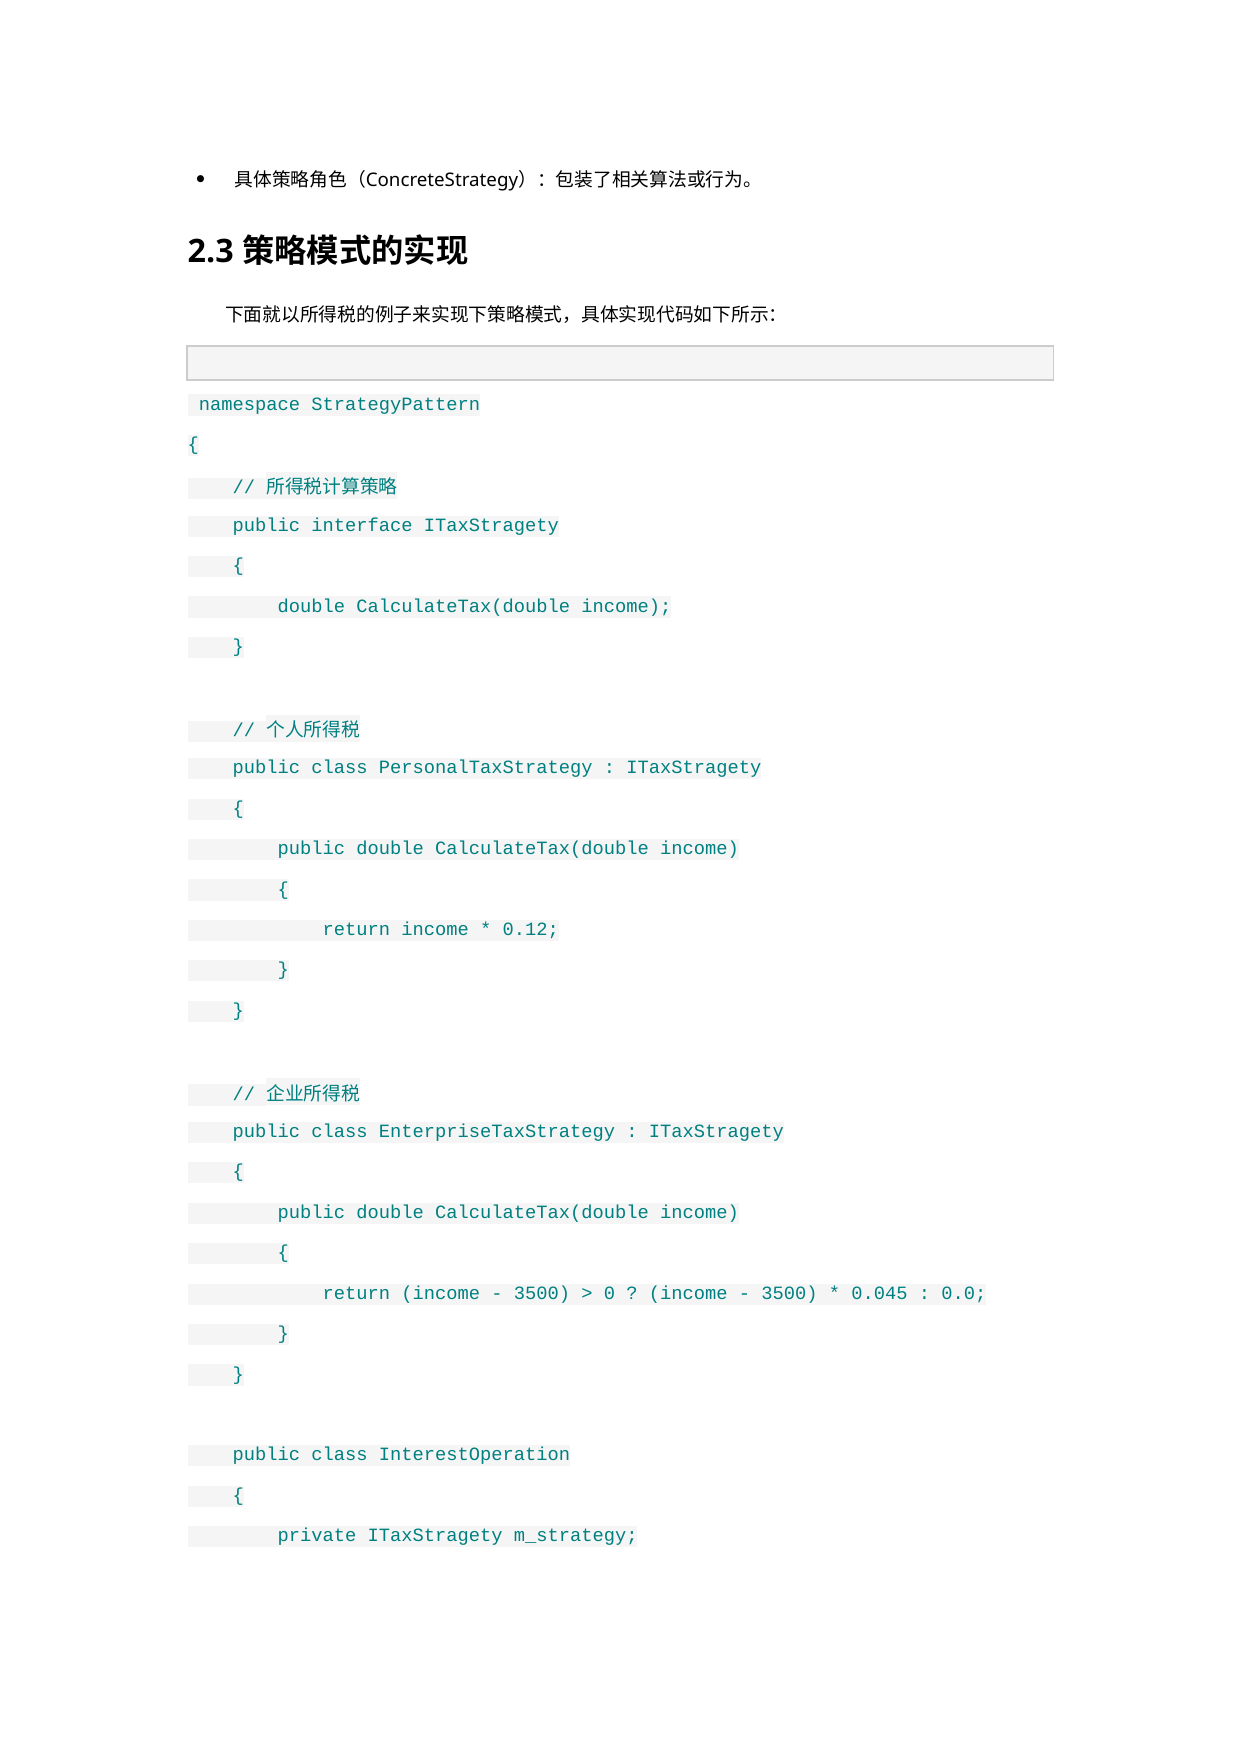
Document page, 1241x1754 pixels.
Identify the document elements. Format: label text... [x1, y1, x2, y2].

text { [187, 1237, 1053, 1270]
text } [187, 631, 1053, 664]
text { [187, 874, 1053, 906]
text { [187, 1480, 1053, 1512]
text { [187, 429, 1053, 462]
subtitle 2.3 策略模式的实现 [187, 216, 1053, 281]
text public double CalculateTax(double income) [187, 833, 1053, 866]
text public class InterestOperation [187, 1439, 1053, 1472]
text return (income - 3500) > 0 ? (income - 3500) * 0.045 : 0.0; [187, 1278, 1053, 1310]
text 下面就以所得税的例子来实现下策略模式，具体实现代码如下所示： [187, 297, 1053, 329]
text { [187, 550, 1053, 583]
text } [187, 954, 1053, 987]
list 具体策略角色（ConcreteStrategy）：包装了相关算法或行为。 [197, 162, 1053, 194]
text // 所得税计算策略 [187, 469, 1053, 502]
text } [187, 1359, 1053, 1391]
text private ITaxStragety m_strategy; [187, 1520, 1053, 1553]
text public double CalculateTax(double income) [187, 1197, 1053, 1229]
text // 企业所得税 [187, 1076, 1053, 1108]
text double CalculateTax(double income); [187, 591, 1053, 623]
text public interface ITaxStragety [187, 510, 1053, 542]
text { [187, 1157, 1053, 1189]
text { [187, 793, 1053, 825]
text } [187, 1318, 1053, 1351]
text return income * 0.12; [187, 914, 1053, 947]
text } [187, 995, 1053, 1027]
text namespace StrategyPattern [187, 389, 1053, 421]
text // 个人所得税 [187, 712, 1053, 744]
text public class EnterpriseTaxStrategy : ITaxStragety [187, 1116, 1053, 1149]
text public class PersonalTaxStrategy : ITaxStragety [187, 752, 1053, 785]
